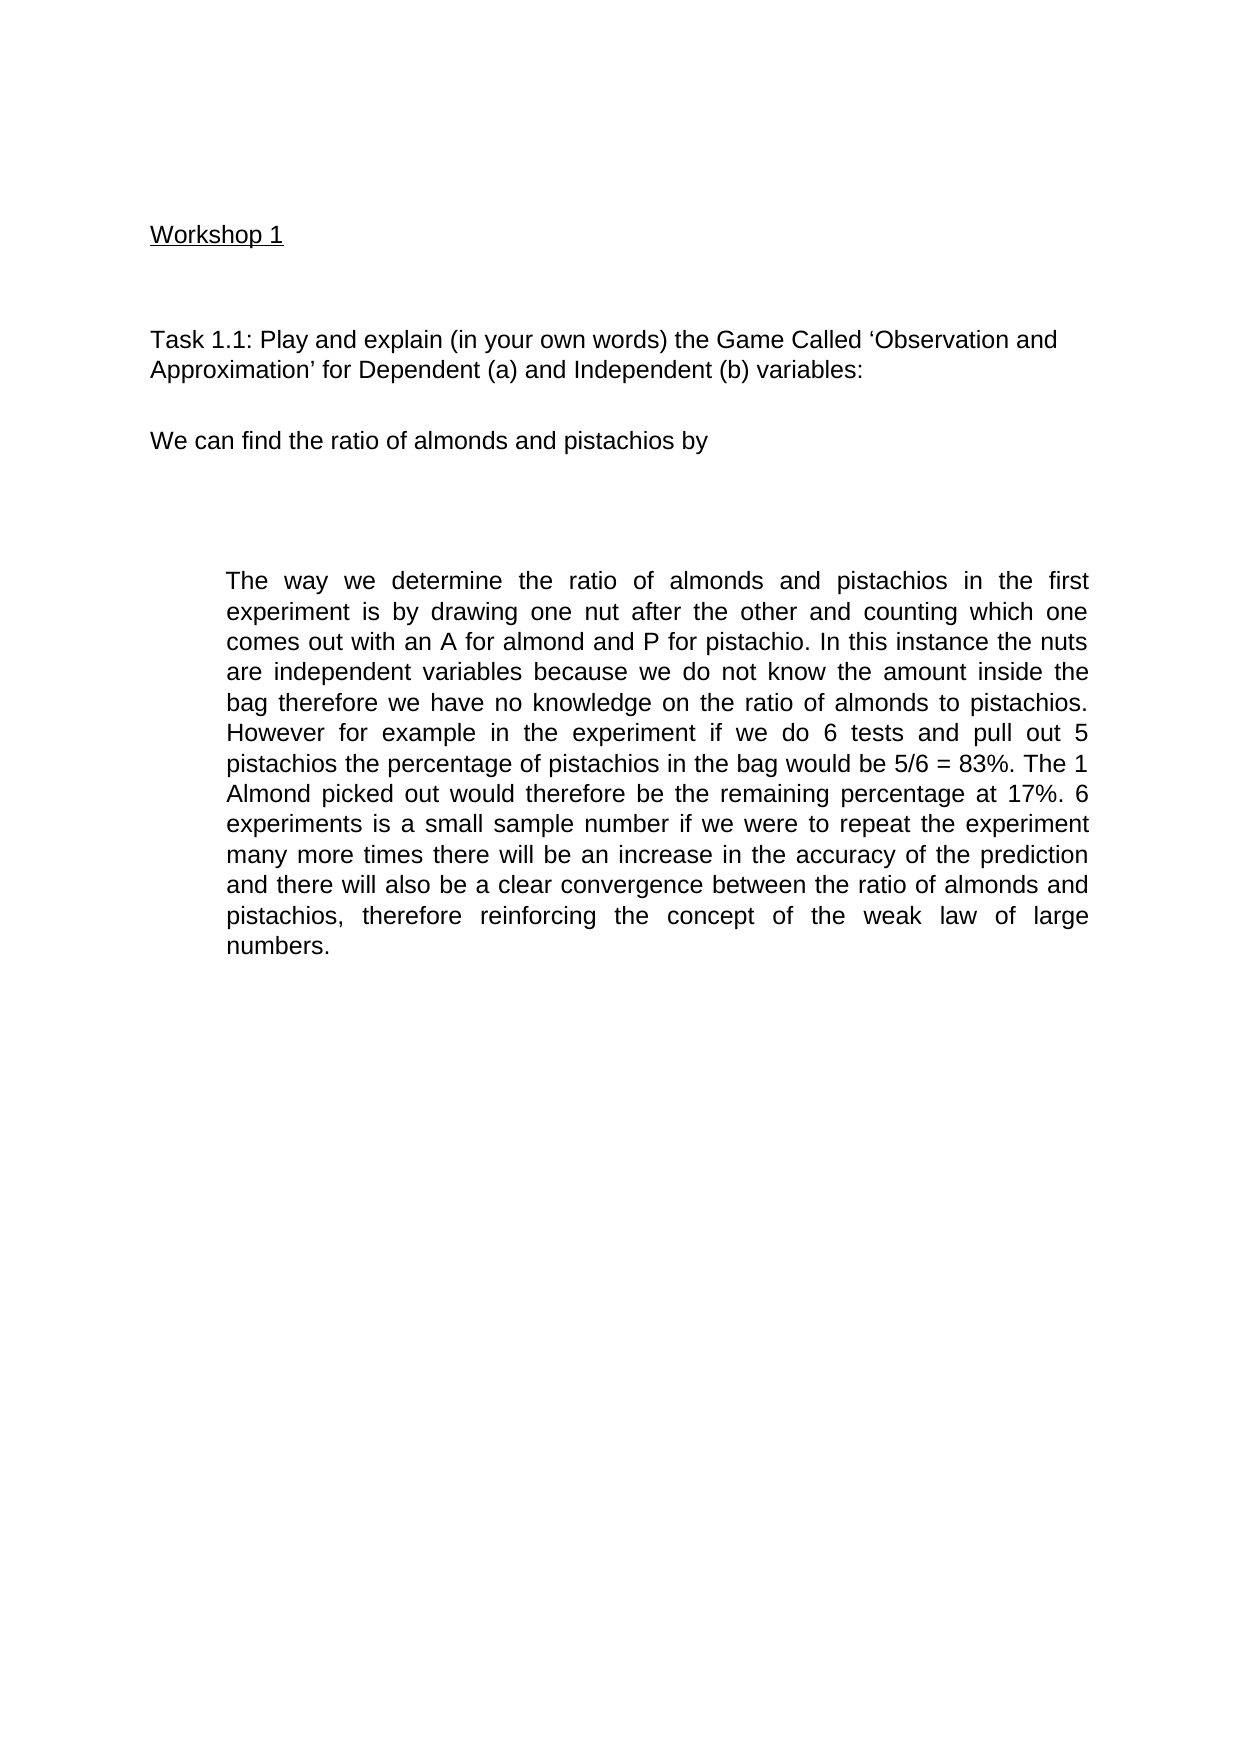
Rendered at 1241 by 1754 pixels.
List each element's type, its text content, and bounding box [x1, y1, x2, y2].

text Task 1.1: Play and explain (in your own words) the Game Called ‘Observation and Approximation’ for Dependent (a) and Independent (b) variables: [150, 325, 1090, 384]
text We can find the ratio of almonds and pistachios by [150, 426, 1090, 455]
text Workshop 1 [150, 220, 1090, 249]
text The way we determine the ratio of almonds and pistachios in the first experiment is by drawing one nut after the other and counting which one comes out with an A for almond and P for pistachio. In this instance the nuts are independent variables because we do not know the amount inside the bag therefore we have no knowledge on the ratio of almonds to pistachios. However for example in the experiment if we do 6 tests and pull out 5 pistachios the percentage of pistachios in the bag would be 5/6 = 83%. The 1 Almond picked out would therefore be the remaining percentage at 17%. 6 experiments is a small sample number if we were to repeat the experiment many more times there will be an increase in the accuracy of the prediction and there will also be a clear convergence between the ratio of almonds and pistachios, therefore reinforcing the concept of the weak law of large numbers. [225, 566, 1090, 960]
